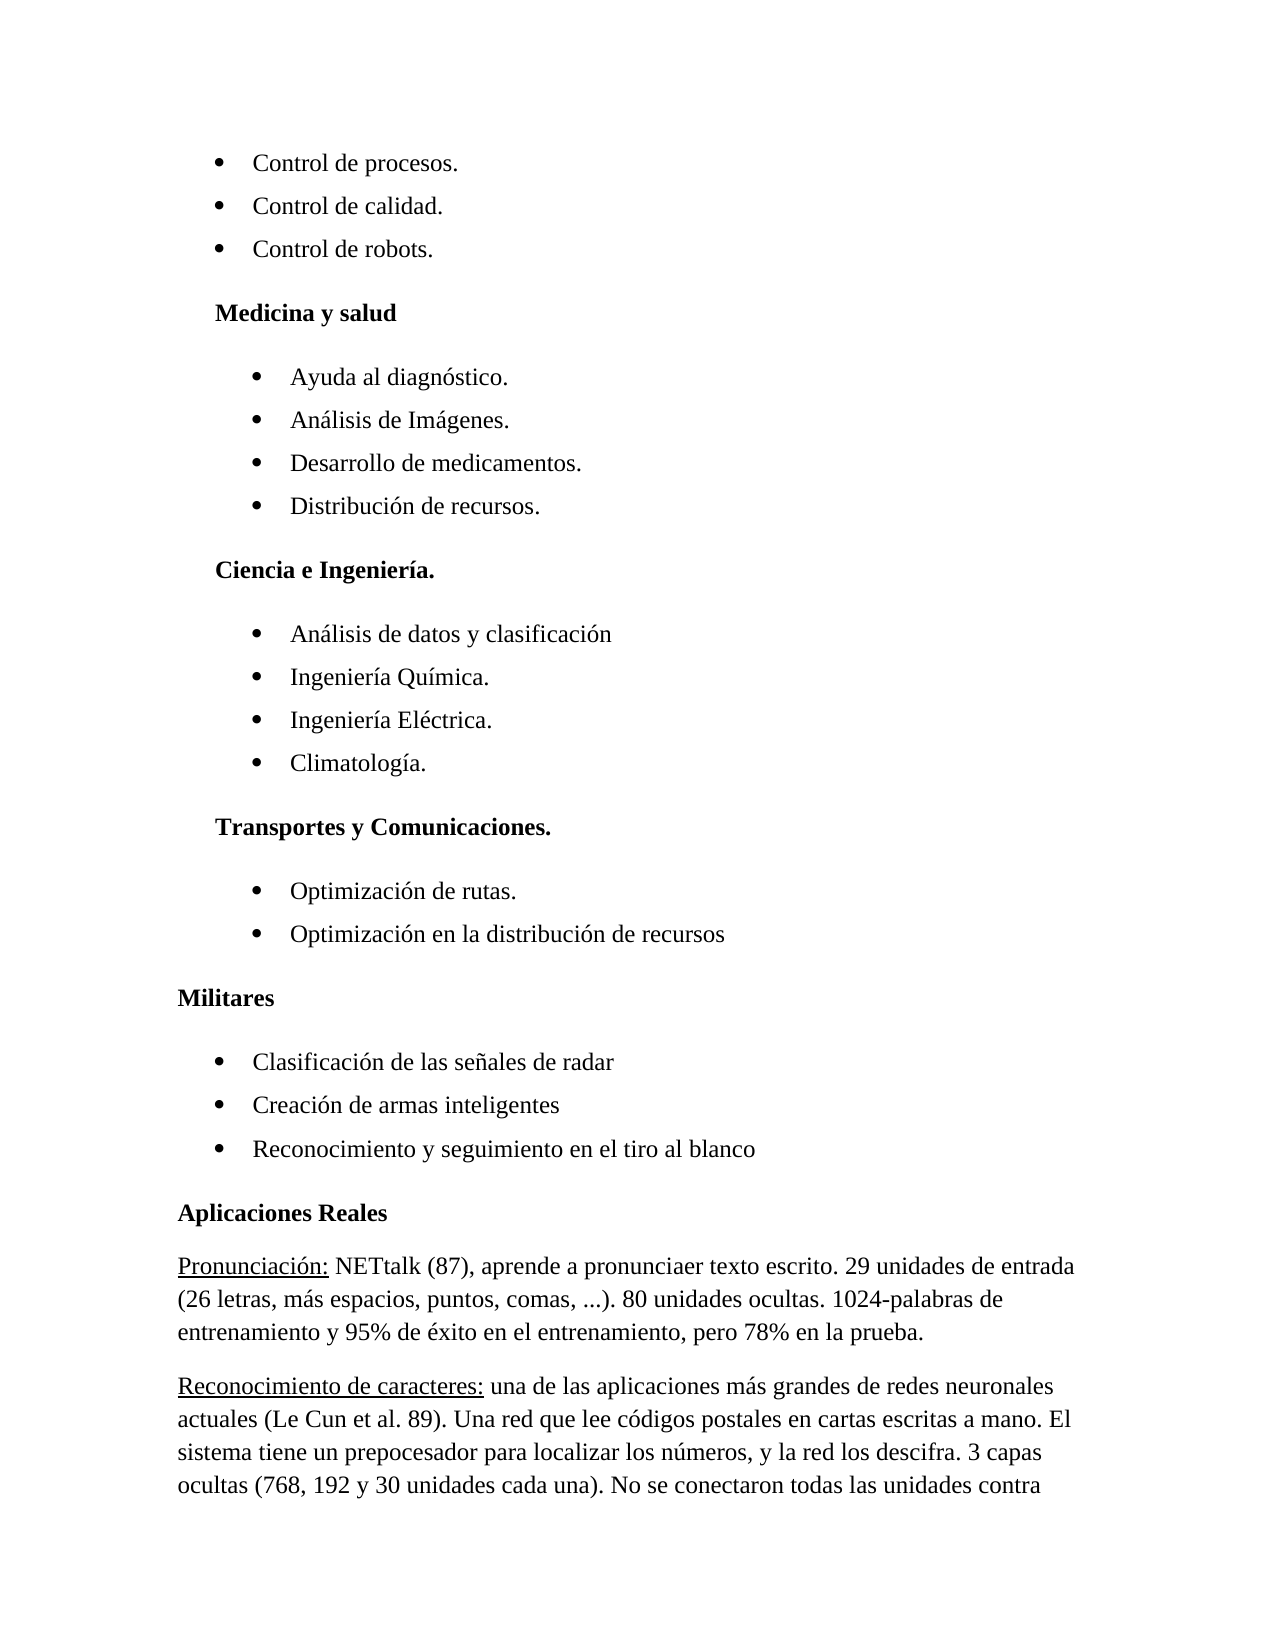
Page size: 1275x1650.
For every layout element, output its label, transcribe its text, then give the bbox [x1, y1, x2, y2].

text Militares [177, 983, 1098, 1012]
text Ciencia e Ingeniería. [215, 555, 1098, 584]
list Ayuda al diagnóstico. [252, 362, 1098, 391]
list Ingeniería Química. [252, 662, 1098, 691]
list Optimización de rutas. [252, 876, 1098, 905]
list Análisis de Imágenes. [252, 405, 1098, 434]
list Control de calidad. [215, 191, 1098, 219]
list Creación de armas inteligentes [215, 1091, 1098, 1119]
list Control de robots. [215, 234, 1098, 263]
list Control de procesos. [215, 148, 1098, 176]
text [177, 1371, 1098, 1499]
text Aplicaciones Reales [177, 1198, 1098, 1226]
list Optimización en la distribución de recursos [252, 919, 1098, 948]
list Reconocimiento y seguimiento en el tiro al blanco [215, 1134, 1098, 1162]
list Climatología. [252, 748, 1098, 777]
list Desarrollo de medicamentos. [252, 448, 1098, 477]
text Transportes y Comunicaciones. [215, 812, 1098, 841]
list Distribución de recursos. [252, 491, 1098, 520]
text Pronunciación: NETtalk (87), aprende a pronunciaer texto escrito. 29 unidades de entrada (26 letras, más espacios, puntos, comas, ...). 80 unidades ocultas. 1024-palabras de entrenamiento y 95% de éxito en el entrenamiento, pero 78% en la prueba. [177, 1251, 1098, 1346]
list Clasificación de las señales de radar [215, 1047, 1098, 1076]
list Ingeniería Eléctrica. [252, 705, 1098, 734]
list Análisis de datos y clasificación [252, 619, 1098, 648]
text Medicina y salud [215, 298, 1098, 327]
